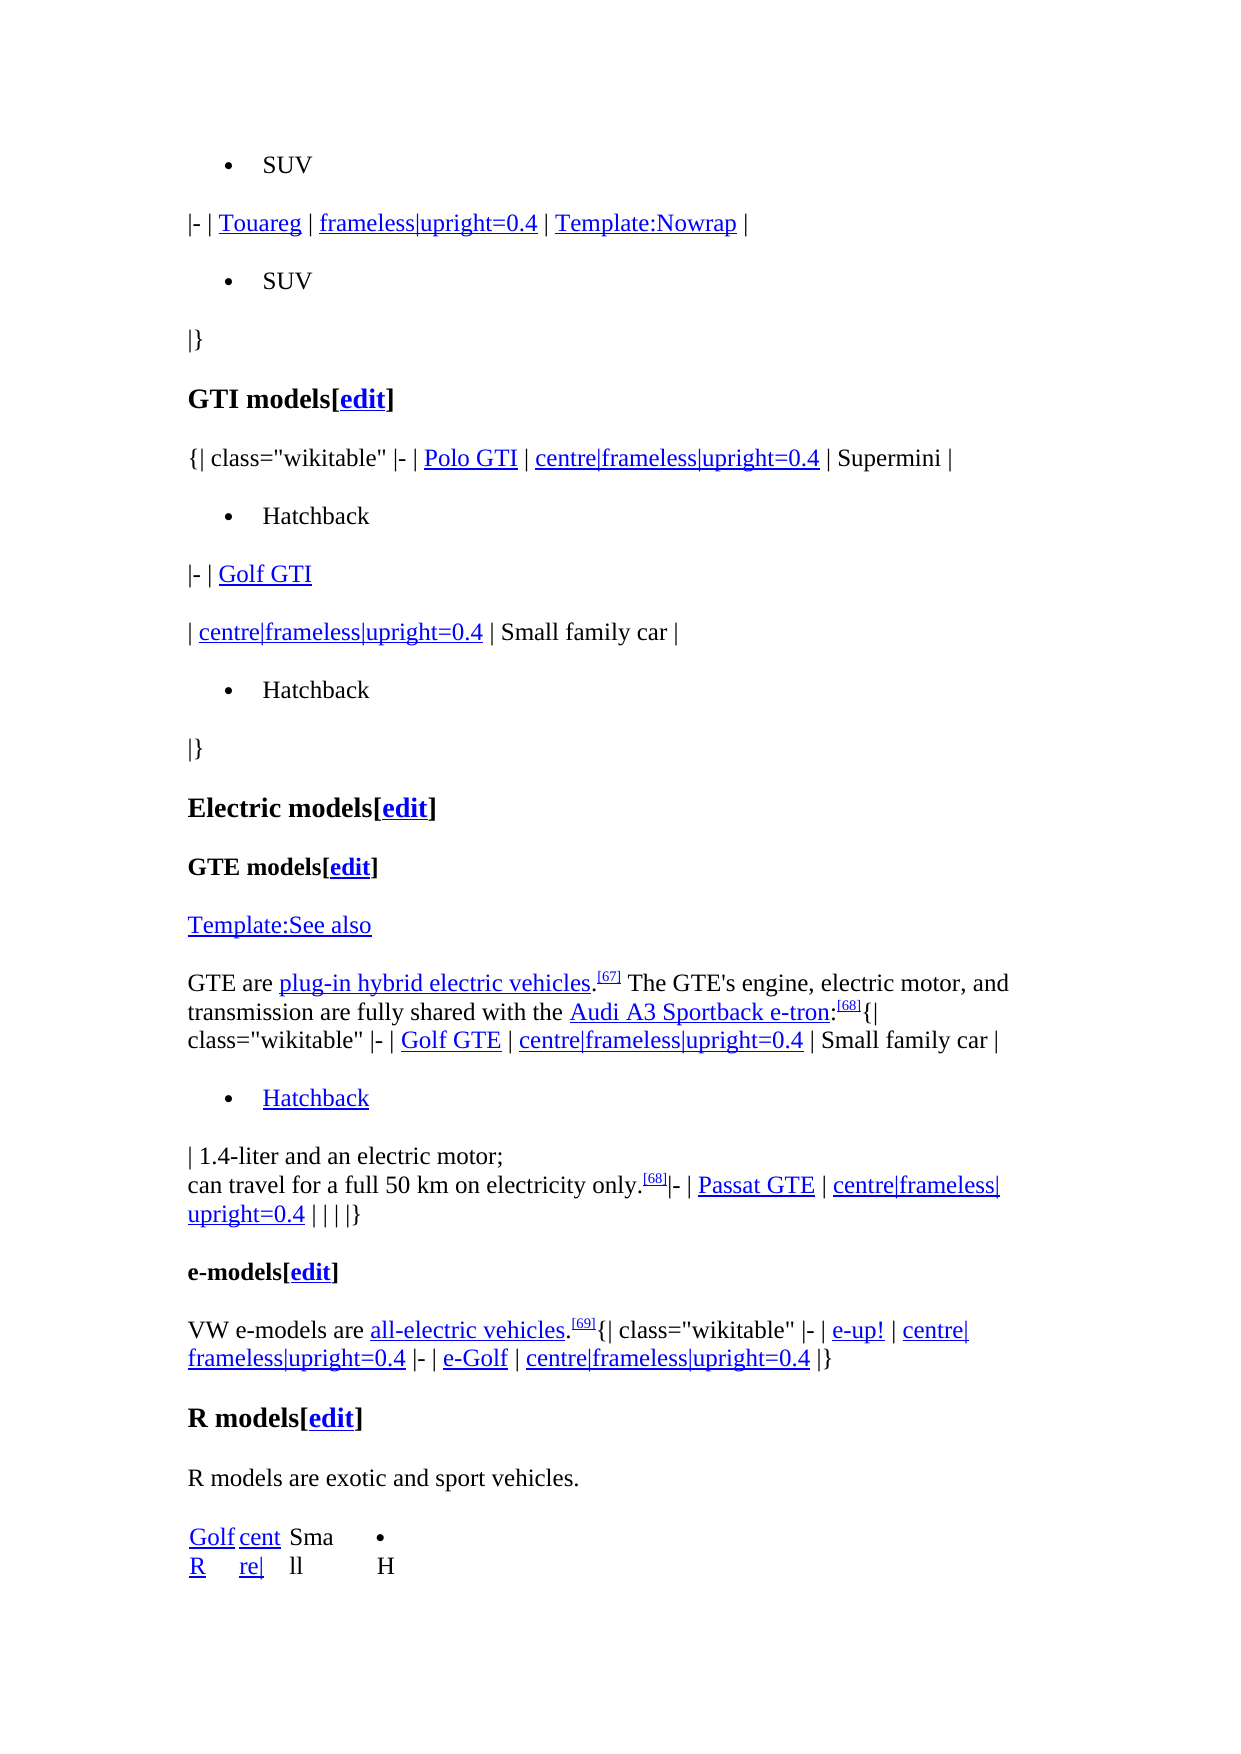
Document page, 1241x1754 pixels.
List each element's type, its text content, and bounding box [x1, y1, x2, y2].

text R models are exotic and sport vehicles. [187, 1463, 1053, 1492]
subtitle Electric models[edit] [187, 791, 1053, 823]
text | 1.4-liter and an electric motor; can travel for a full 50 km on electricity only.[68]|- | Passat GTE | centre|frameless|upright=0.4 | | | |} [187, 1141, 1053, 1228]
text |} [187, 733, 1053, 762]
list Hatchback [225, 675, 1053, 704]
text |} [187, 324, 1053, 352]
text Template:See also [187, 910, 1053, 939]
list Hatchback [225, 501, 1053, 530]
list SUV [225, 150, 1053, 179]
text {| class="wikitable" |- | Polo GTI | centre|frameless|upright=0.4 | Supermini | [187, 443, 1053, 472]
text |- | Touareg | frameless|upright=0.4 | Template:Nowrap | [187, 208, 1053, 237]
list SUV [225, 266, 1053, 294]
list Hatchback [225, 1083, 1053, 1112]
text VW e-models are all-electric vehicles.[69]{| class="wikitable" |- | e-up! | centre|frameless|upright=0.4 |- | e-Golf | centre|frameless|upright=0.4 |} [187, 1315, 1053, 1372]
subtitle GTI models[edit] [187, 382, 1053, 414]
table_header Small sports car [288, 1521, 337, 1582]
subtitle R models[edit] [187, 1401, 1053, 1434]
subtitle GTE models[edit] [187, 852, 1053, 881]
text | centre|frameless|upright=0.4 | Small family car | [187, 617, 1053, 646]
table_header Golf R [188, 1521, 237, 1582]
table_header Hatchback [338, 1521, 387, 1582]
subtitle e-models[edit] [187, 1257, 1053, 1286]
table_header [238, 1521, 287, 1582]
text |- | Golf GTI [187, 559, 1053, 588]
text GTE are plug-in hybrid electric vehicles.[67] The GTE's engine, electric motor, and transmission are fully shared with the Audi A3 Sportback e-tron:[68]{| class="wikitable" |- | Golf GTE | centre|frameless|upright=0.4 | Small family car | [187, 968, 1053, 1054]
